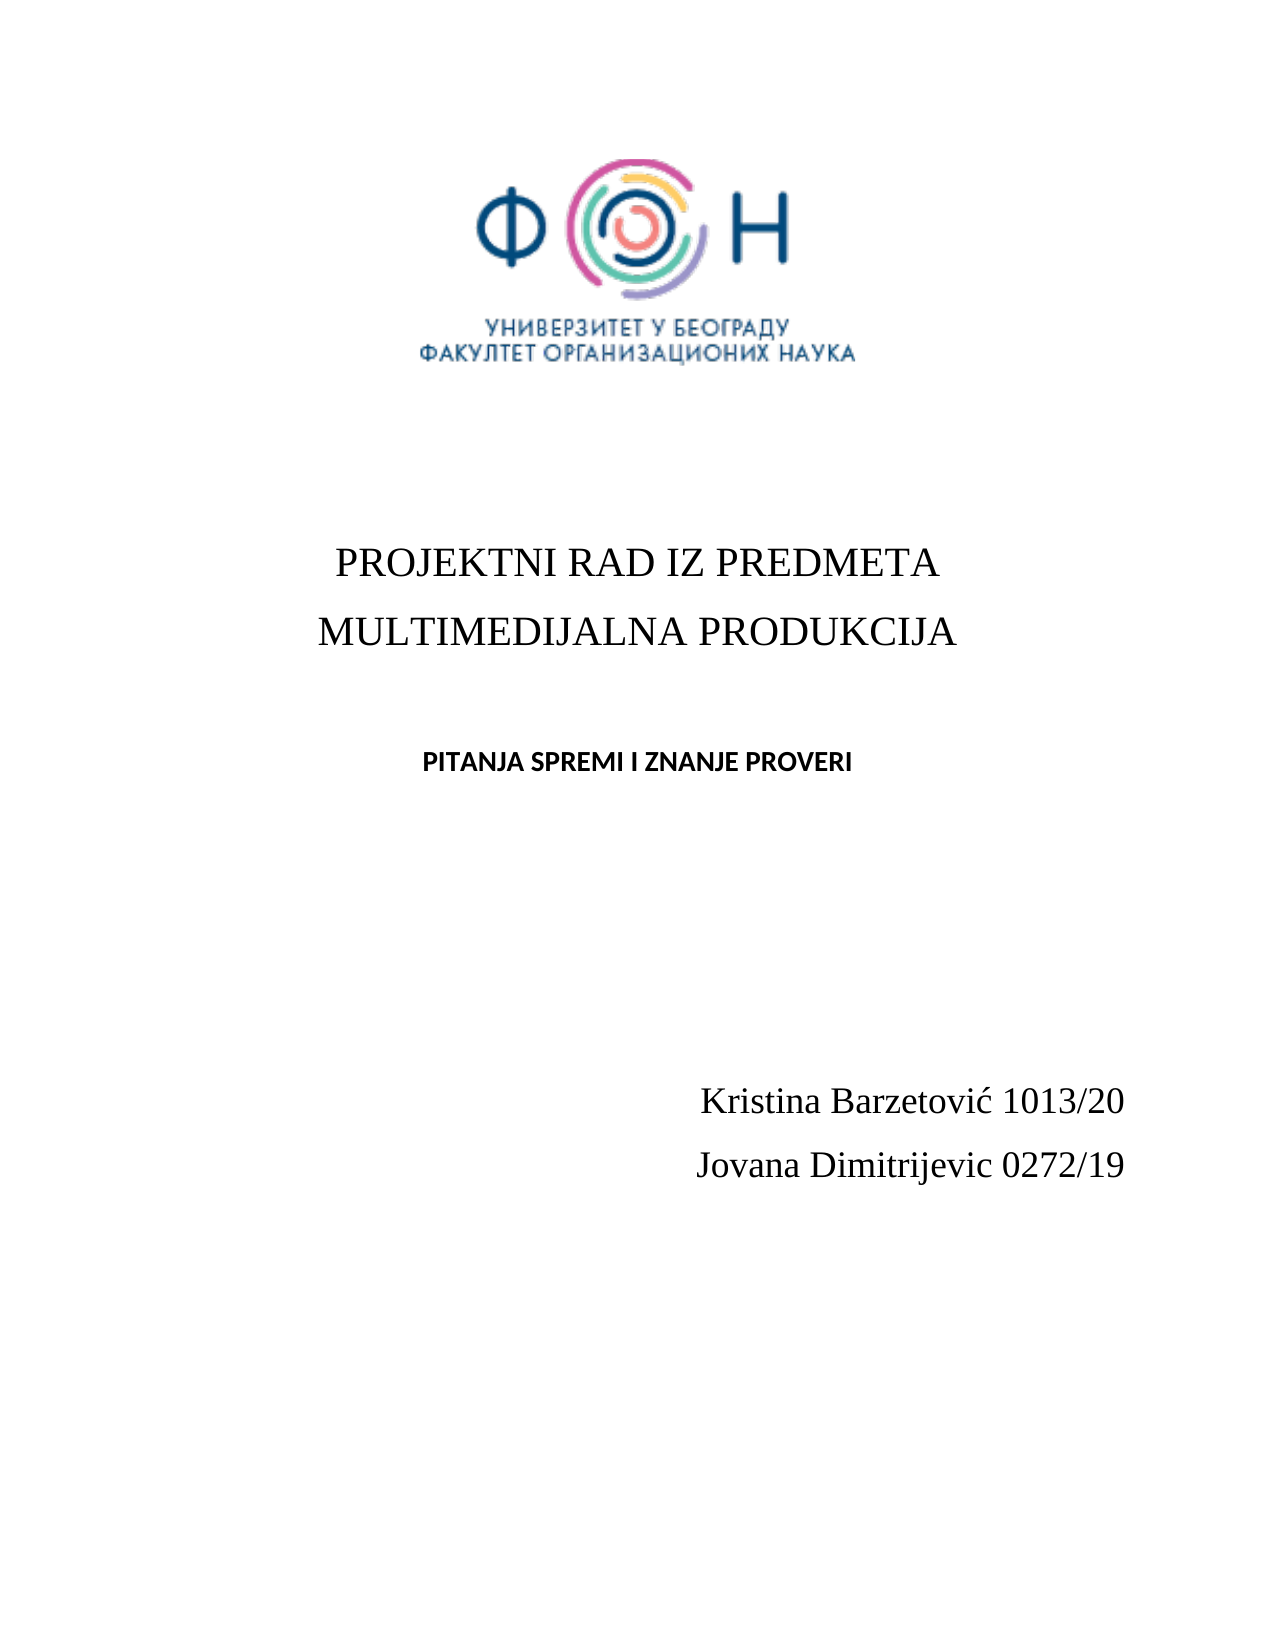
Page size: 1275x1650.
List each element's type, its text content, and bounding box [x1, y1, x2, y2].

text Kristina Barzetović 1013/20 [225, 1079, 1125, 1122]
text MULTIMEDIJALNA PRODUKCIJA [150, 606, 1125, 654]
text Jovana Dimitrijevic 0272/19 [150, 1142, 1125, 1186]
text PITANJA SPREMI I ZNANJE PROVERI [150, 743, 1125, 778]
picture [419, 159, 856, 368]
text PROJEKTNI RAD IZ PREDMETA [150, 538, 1125, 586]
